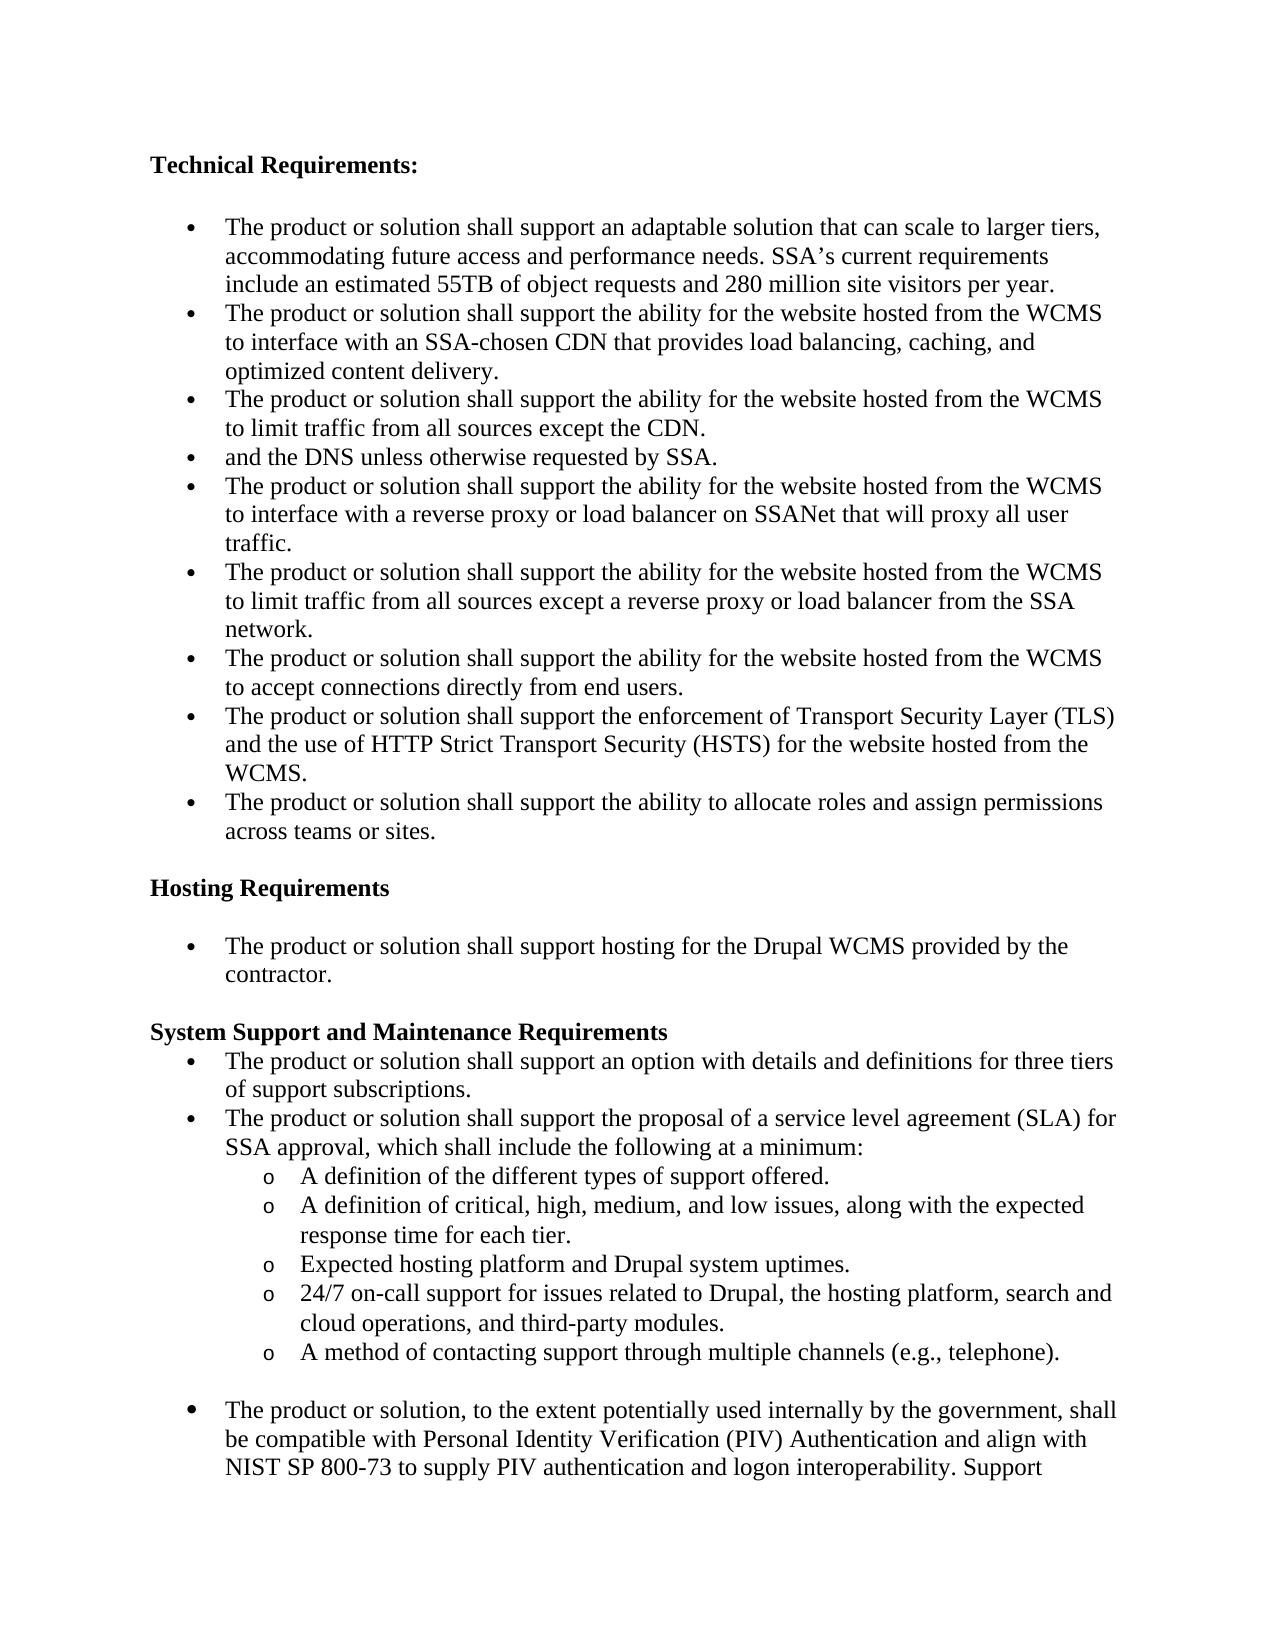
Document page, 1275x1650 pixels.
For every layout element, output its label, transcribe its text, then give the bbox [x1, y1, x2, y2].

list The product or solution shall support the ability for the website hosted from the WCMS to limit traffic from all sources except the CDN. [187, 384, 1125, 442]
list The product or solution shall support hosting for the Drupal WCMS provided by the contractor. [187, 931, 1125, 988]
list 24/7 on-call support for issues related to Drupal, the hosting platform, search and cloud operations, and third-party modules. [262, 1278, 1125, 1337]
list and the DNS unless otherwise requested by SSA. [187, 442, 1125, 471]
list The product or solution shall support the ability for the website hosted from the WCMS to accept connections directly from end users. [187, 643, 1125, 701]
list The product or solution shall support the ability for the website hosted from the WCMS to interface with a reverse proxy or load balancer on SSANet that will proxy all user traffic. [187, 471, 1125, 557]
text System Support and Maintenance Requirements [150, 1017, 1125, 1046]
text Hosting Requirements [150, 873, 1125, 902]
list The product or solution shall support an adaptable solution that can scale to larger tiers, accommodating future access and performance needs. SSA’s current requirements include an estimated 55TB of object requests and 280 million site visitors per year. [187, 212, 1125, 298]
list The product or solution shall support the proposal of a service level agreement (SLA) for SSA approval, which shall include the following at a minimum: [187, 1103, 1125, 1161]
list The product or solution shall support the ability for the website hosted from the WCMS to interface with an SSA-chosen CDN that provides load balancing, caching, and optimized content delivery. [187, 298, 1125, 384]
list The product or solution shall support the ability to allocate roles and assign permissions across teams or sites. [187, 787, 1125, 844]
list A method of contacting support through multiple channels (e.g., telephone). [262, 1337, 1125, 1366]
list The product or solution shall support the ability for the website hosted from the WCMS to limit traffic from all sources except a reverse proxy or load balancer from the SSA network. [187, 557, 1125, 643]
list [187, 1395, 1125, 1481]
list Expected hosting platform and Drupal system uptimes. [262, 1249, 1125, 1278]
list The product or solution shall support the enforcement of Transport Security Layer (TLS) and the use of HTTP Strict Transport Security (HSTS) for the website hosted from the WCMS. [187, 701, 1125, 787]
list A definition of critical, high, medium, and low issues, along with the expected response time for each tier. [262, 1190, 1125, 1249]
text Technical Requirements: [150, 150, 1125, 179]
list The product or solution shall support an option with details and definitions for three tiers of support subscriptions. [187, 1046, 1125, 1103]
list A definition of the different types of support offered. [262, 1161, 1125, 1190]
